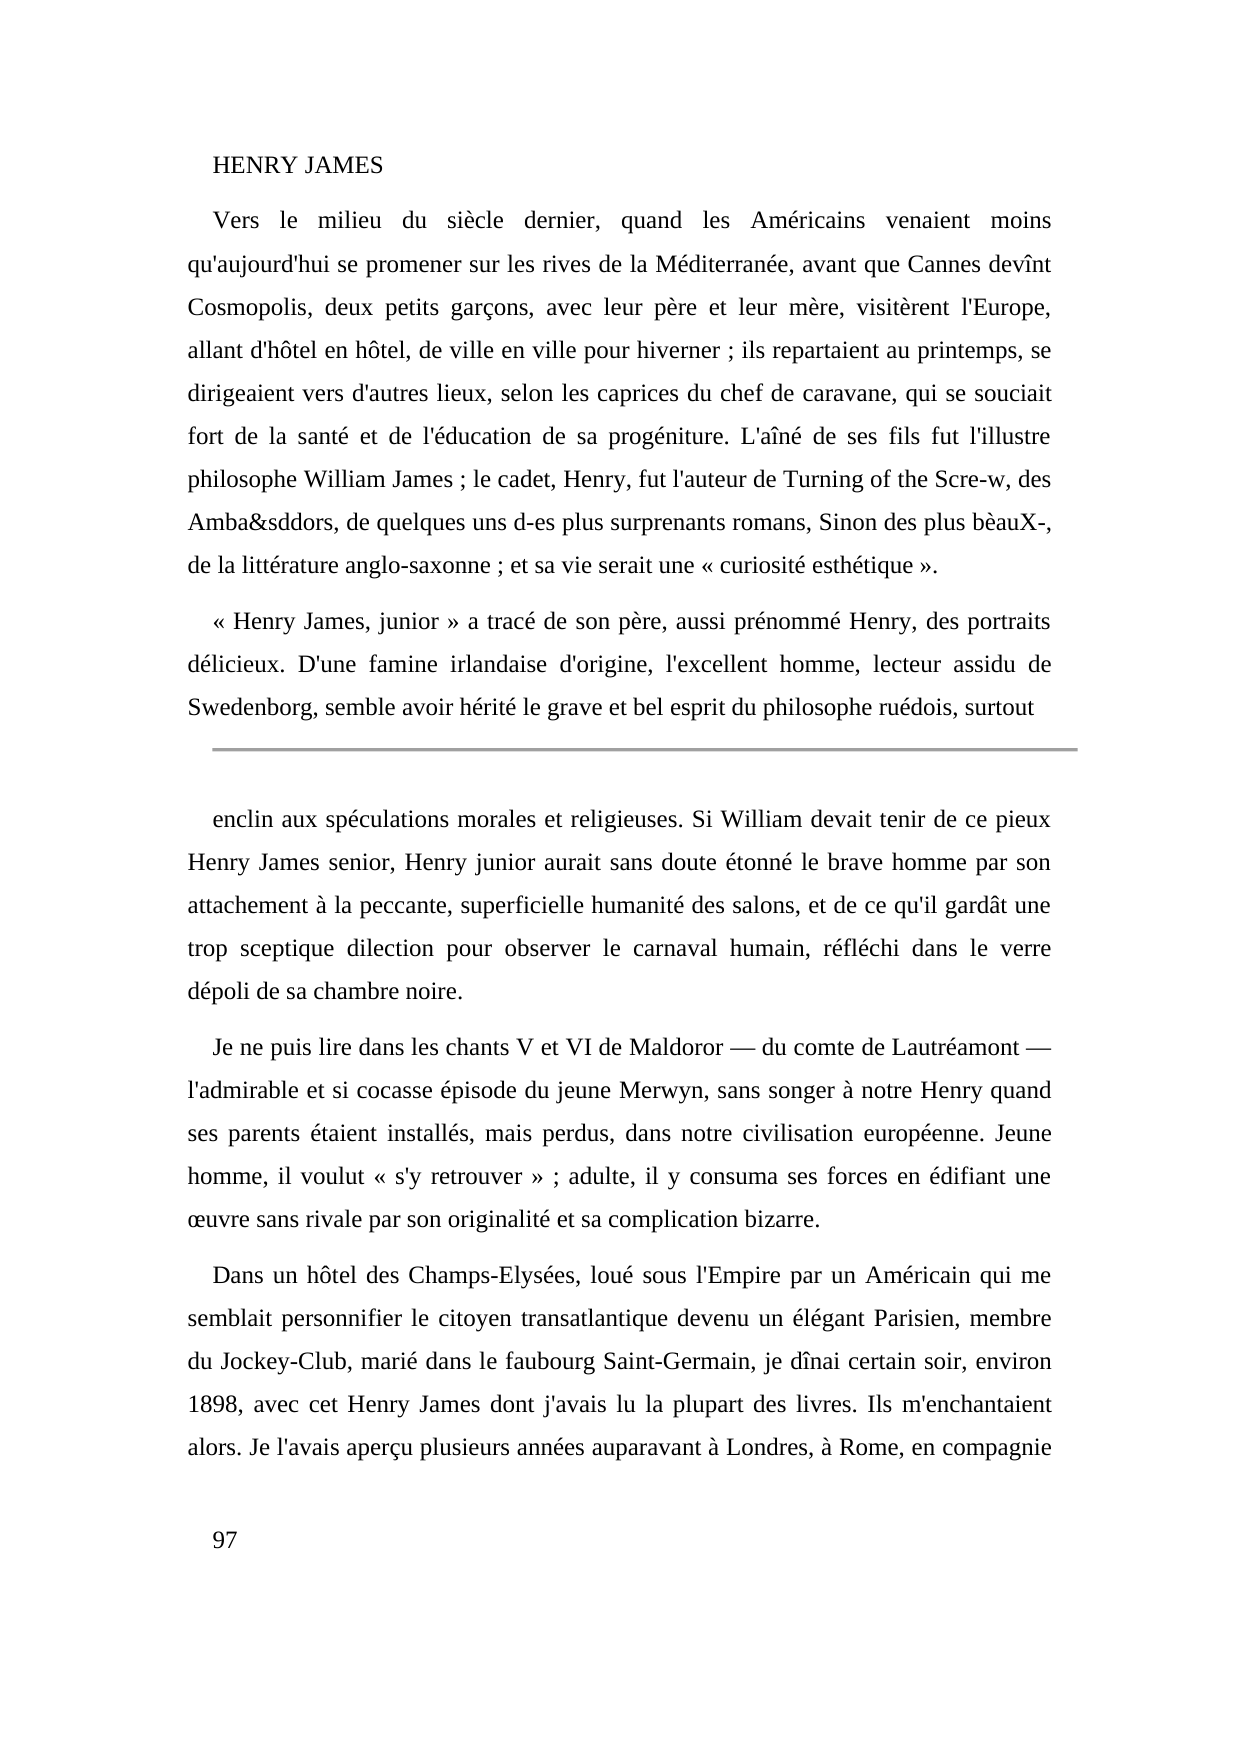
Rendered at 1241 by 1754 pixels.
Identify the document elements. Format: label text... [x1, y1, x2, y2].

text Je ne puis lire dans les chants V et VI de Maldoror — du comte de Lautréamont — l'admirable et si cocasse épisode du jeune Merwyn, sans songer à notre Henry quand ses parents étaient installés, mais perdus, dans notre civilisation européenne. Jeune homme, il voulut « s'y retrouver » ; adulte, il y consuma ses forces en édifiant une œuvre sans rivale par son originalité et sa complication bizarre. [187, 1032, 1053, 1233]
text HENRY JAMES [187, 150, 1053, 179]
text enclin aux spéculations morales et religieuses. Si William devait tenir de ce pieux Henry James senior, Henry junior aurait sans doute étonné le brave homme par son attachement à la peccante, superficielle humanité des salons, et de ce qu'il gardât une trop sceptique dilection pour observer le carnaval humain, réfléchi dans le verre dépoli de sa chambre noire. [187, 804, 1053, 1005]
text « Henry James, junior » a tracé de son père, aussi prénommé Henry, des portraits délicieux. D'une famine irlandaise d'origine, l'excellent homme, lecteur assidu de Swedenborg, semble avoir hérité le grave et bel esprit du philosophe ruédois, surtout [187, 606, 1053, 721]
text Vers le milieu du siècle dernier, quand les Américains venaient moins qu'aujourd'hui se promener sur les rives de la Méditerranée, avant que Cannes devînt Cosmopolis, deux petits garçons, avec leur père et leur mère, visitèrent l'Europe, allant d'hôtel en hôtel, de ville en ville pour hiverner ; ils repartaient au printemps, se dirigeaient vers d'autres lieux, selon les caprices du chef de caravane, qui se souciait fort de la santé et de l'éducation de sa progéniture. L'aîné de ses fils fut l'illustre philosophe William James ; le cadet, Henry, fut l'auteur de Turning of the Scre-w, des Amba&sddors, de quelques uns d-es plus surprenants romans, Sinon des plus bèauX-, de la littérature anglo-saxonne ; et sa vie serait une « curiosité esthétique ». [187, 206, 1053, 579]
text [187, 1260, 1053, 1461]
